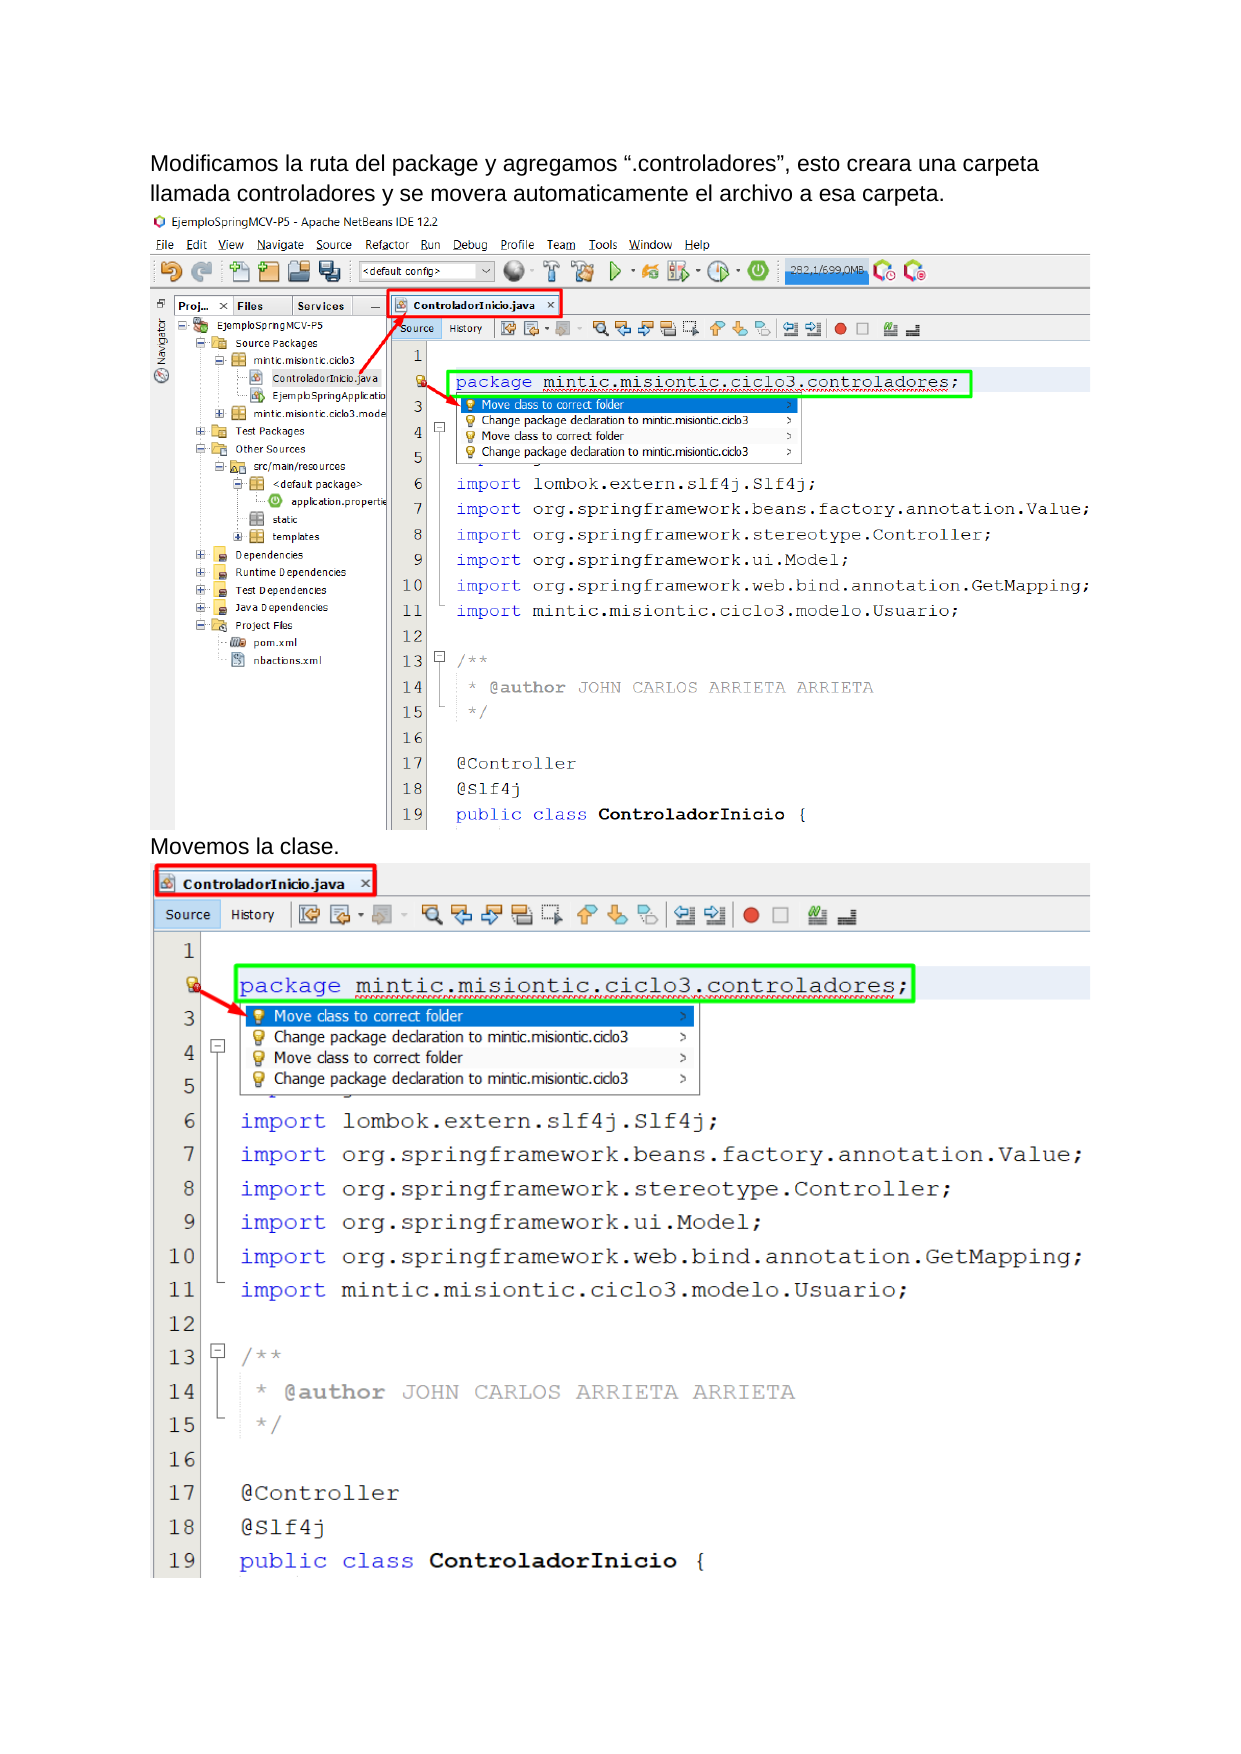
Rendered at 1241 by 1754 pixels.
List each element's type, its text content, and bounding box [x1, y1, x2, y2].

picture [150, 863, 1091, 1578]
text Movemos la clase. [150, 833, 1090, 863]
picture [150, 210, 1091, 830]
text Modificamos la ruta del package y agregamos “.controladores”, esto creara una carpeta llamada controladores y se movera automaticamente el archivo a esa carpeta. [150, 150, 1090, 210]
